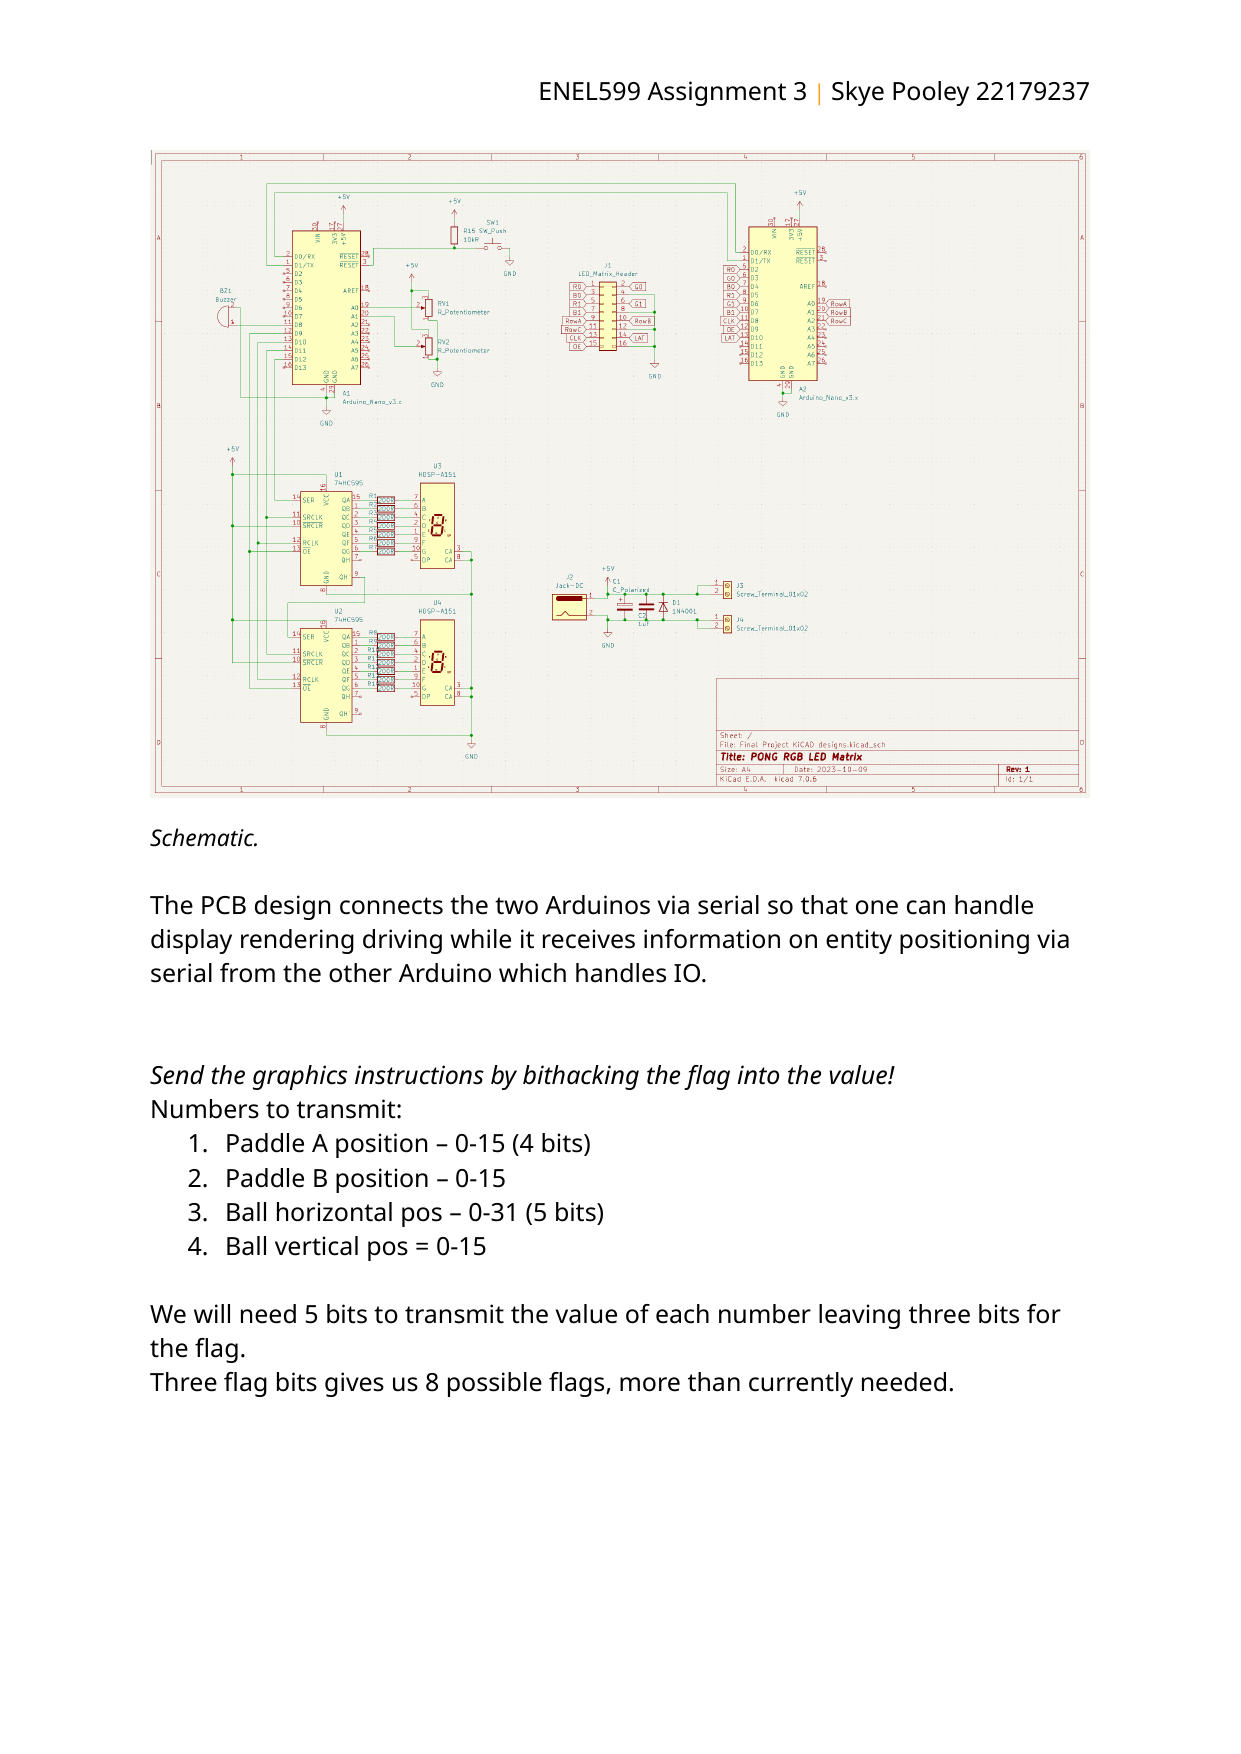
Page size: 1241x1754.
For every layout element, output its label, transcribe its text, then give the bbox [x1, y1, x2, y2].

list Paddle A position – 0-15 (4 bits) [187, 1126, 1090, 1160]
list Ball vertical pos = 0-15 [187, 1228, 1090, 1262]
list Ball horizontal pos – 0-31 (5 bits) [187, 1194, 1090, 1228]
text Three flag bits gives us 8 possible flags, more than currently needed. [150, 1364, 1090, 1399]
text Schematic. [150, 822, 1090, 854]
text Send the graphics instructions by bithacking the flag into the value! [150, 1058, 1090, 1092]
text Numbers to transmit: [150, 1092, 1090, 1126]
picture [150, 150, 1091, 798]
list Paddle B position – 0-15 [187, 1160, 1090, 1194]
text The PCB design connects the two Arduinos via serial so that one can handle display rendering driving while it receives information on entity positioning via serial from the other Arduino which handles IO. [150, 888, 1090, 990]
text We will need 5 bits to transmit the value of each number leaving three bits for the flag. [150, 1296, 1090, 1364]
